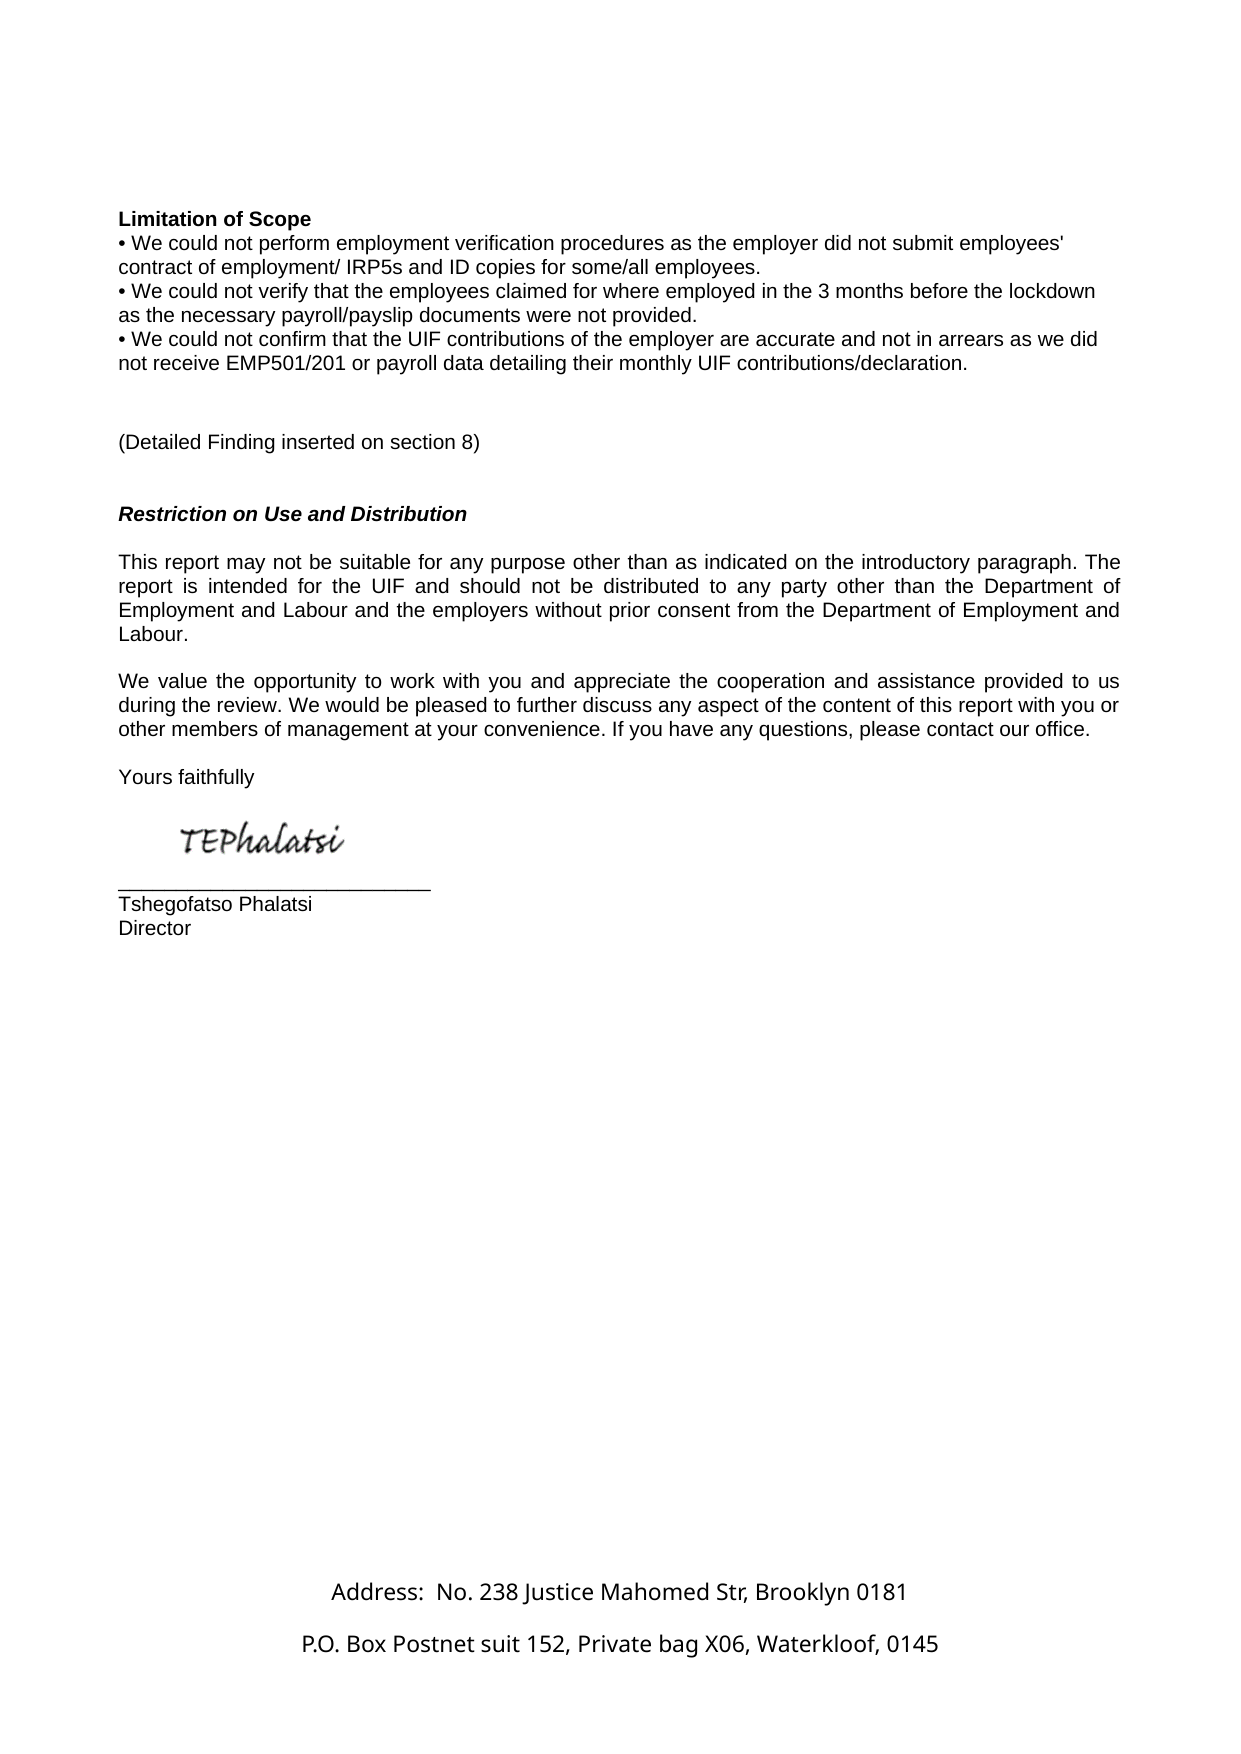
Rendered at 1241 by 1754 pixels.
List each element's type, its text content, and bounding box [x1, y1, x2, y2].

text ___________________________ [118, 868, 1122, 892]
text Limitation of Scope [118, 207, 1122, 231]
text • We could not perform employment verification procedures as the employer did not submit employees' contract of employment/ IRP5s and ID copies for some/all employees. • We could not verify that the employees claimed for where employed in the 3 months before the lockdown as the necessary payroll/payslip documents were not provided. • We could not confirm that the UIF contributions of the employer are accurate and not in arrears as we did not receive EMP501/201 or payroll data detailing their monthly UIF contributions/declaration. [118, 231, 1122, 406]
text Tshegofatso Phalatsi [118, 892, 1122, 916]
text We value the opportunity to work with you and appreciate the cooperation and assistance provided to us during the review. We would be pleased to further discuss any aspect of the content of this report with you or other members of management at your convenience. If you have any questions, please contact our office. [118, 669, 1122, 741]
text Restriction on Use and Distribution [118, 502, 1122, 526]
picture [162, 813, 352, 868]
text (Detailed Finding inserted on section 8) [118, 430, 1122, 454]
text Yours faithfully [118, 765, 1122, 789]
text Director [118, 916, 1122, 939]
text This report may not be suitable for any purpose other than as indicated on the introductory paragraph. The report is intended for the UIF and should not be distributed to any party other than the Department of Employment and Labour and the employers without prior consent from the Department of Employment and Labour. [118, 549, 1122, 645]
